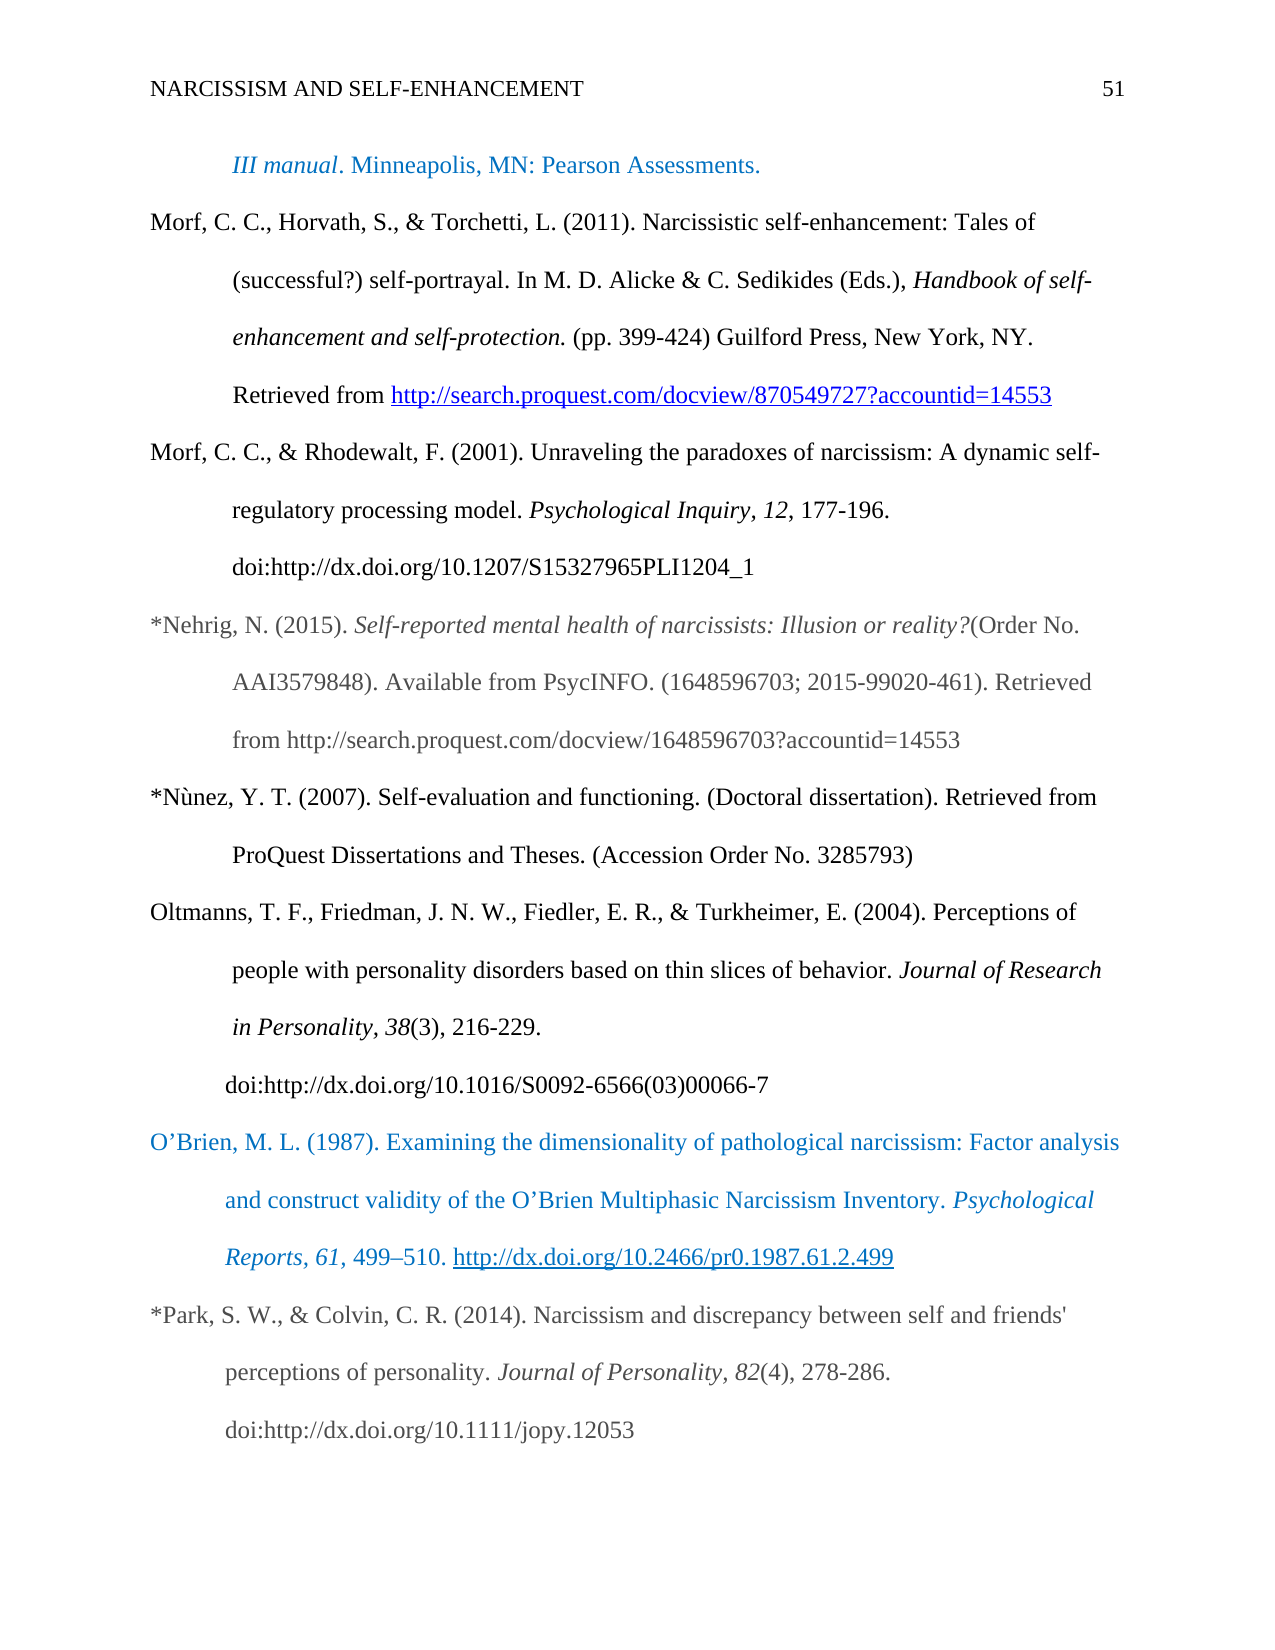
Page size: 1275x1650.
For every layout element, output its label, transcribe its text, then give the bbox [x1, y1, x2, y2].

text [150, 150, 1125, 179]
text Morf, C. C., & Rhodewalt, F. (2001). Unraveling the paradoxes of narcissism: A dynamic self-regulatory processing model. Psychological Inquiry, 12, 177-196. doi:http://dx.doi.org/10.1207/S15327965PLI1204_1 [150, 437, 1125, 581]
text *Nùnez, Y. T. (2007). Self-evaluation and functioning. (Doctoral dissertation). Retrieved from ProQuest Dissertations and Theses. (Accession Order No. 3285793) [150, 782, 1125, 869]
text Oltmanns, T. F., Friedman, J. N. W., Fiedler, E. R., & Turkheimer, E. (2004). Perceptions of people with personality disorders based on thin slices of behavior. Journal of Research in Personality, 38(3), 216-229. [150, 897, 1125, 1041]
text doi:http://dx.doi.org/10.1016/S0092-6566(03)00066-7 [225, 1070, 1125, 1099]
text *Park, S. W., & Colvin, C. R. (2014). Narcissism and discrepancy between self and friends' perceptions of personality. Journal of Personality, 82(4), 278-286. doi:http://dx.doi.org/10.1111/jopy.12053 [150, 1300, 1125, 1444]
text Morf, C. C., Horvath, S., & Torchetti, L. (2011). Narcissistic self-enhancement: Tales of (successful?) self-portrayal. In M. D. Alicke & C. Sedikides (Eds.), Handbook of self-enhancement and self-protection. (pp. 399-424) Guilford Press, New York, NY. Retrieved from http://search.proquest.com/docview/870549727?accountid=14553 [150, 207, 1125, 409]
text *Nehrig, N. (2015). Self-reported mental health of narcissists: Illusion or reality?(Order No. AAI3579848). Available from PsycINFO. (1648596703; 2015-99020-461). Retrieved from http://search.proquest.com/docview/1648596703?accountid=14553 [150, 610, 1125, 754]
text O’Brien, M. L. (1987). Examining the dimensionality of pathological narcissism: Factor analysis and construct validity of the O’Brien Multiphasic Narcissism Inventory. Psychological Reports, 61, 499–510. http://dx.doi.org/10.2466/pr0.1987.61.2.499 [150, 1127, 1125, 1271]
